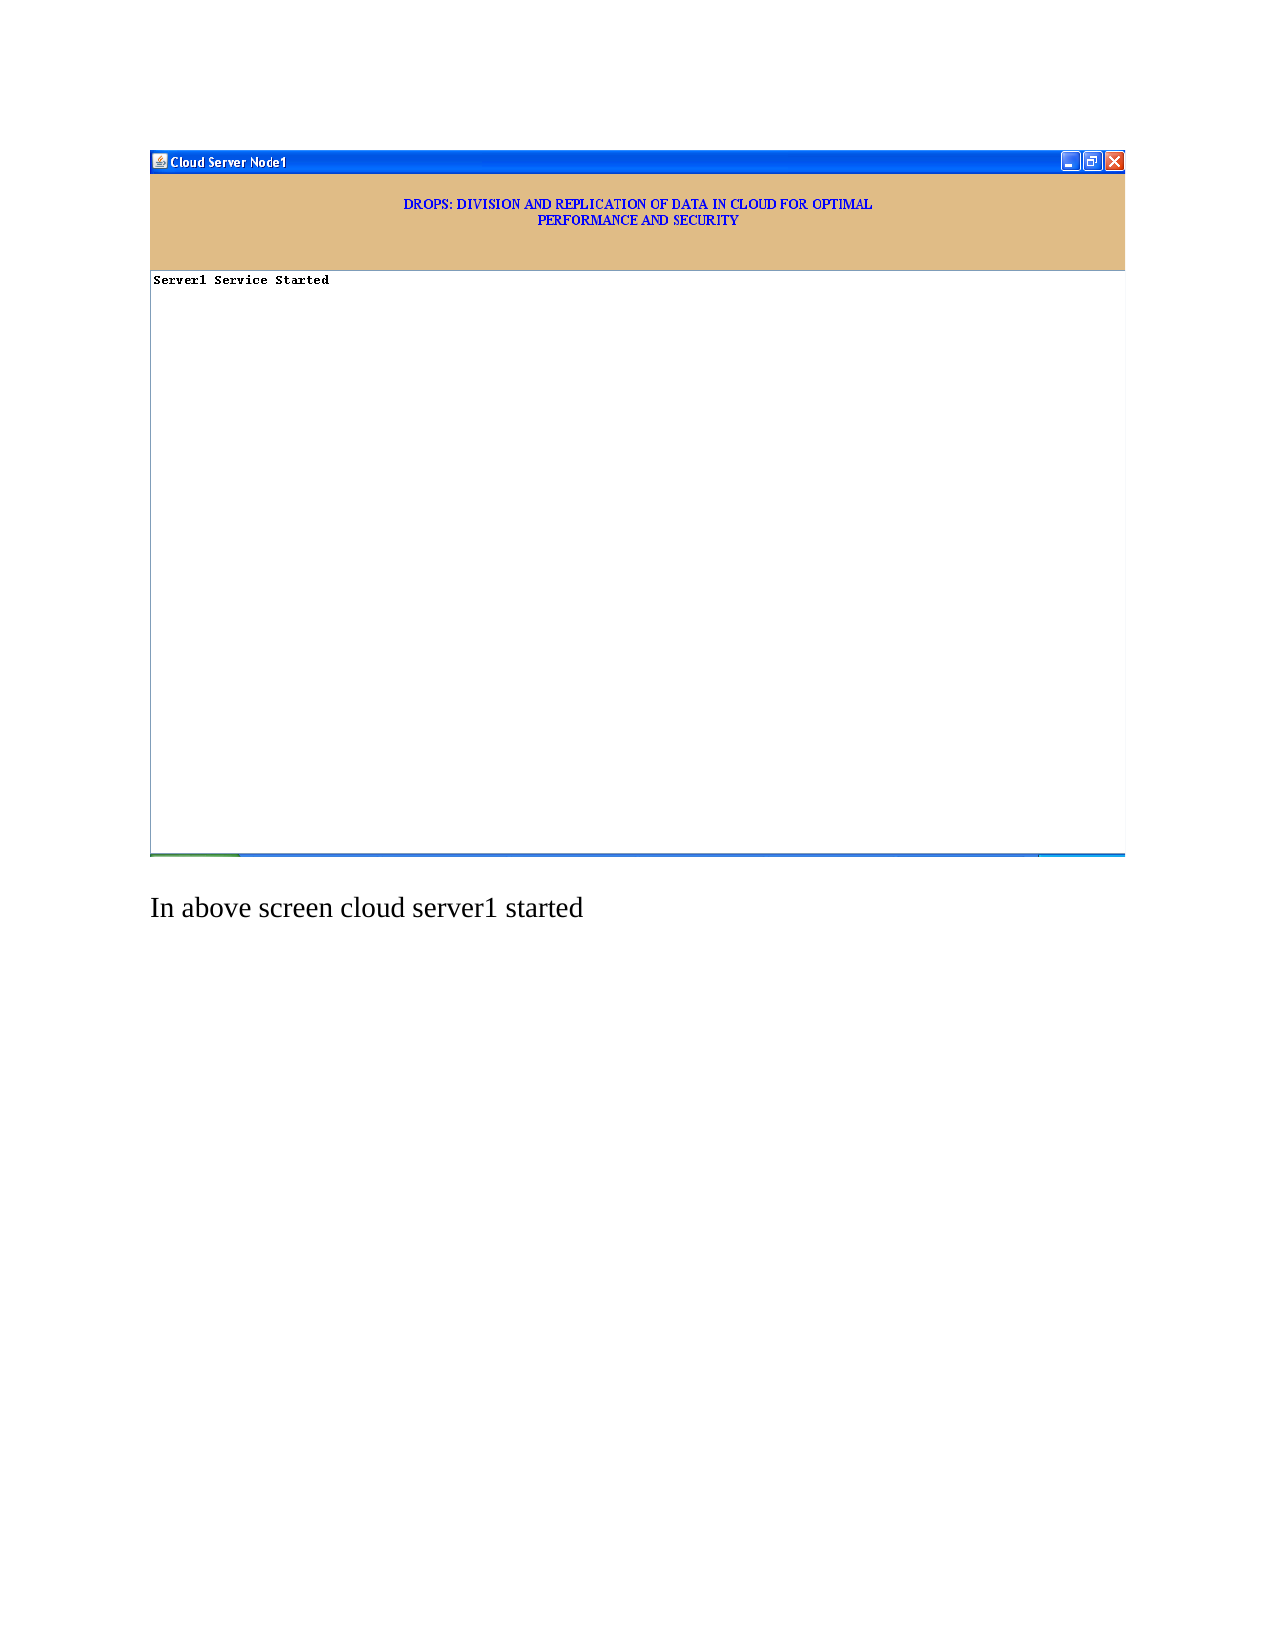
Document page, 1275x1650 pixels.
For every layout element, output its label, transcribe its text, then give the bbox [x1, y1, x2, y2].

text In above screen cloud server1 started [150, 890, 1125, 923]
picture [150, 150, 1125, 857]
